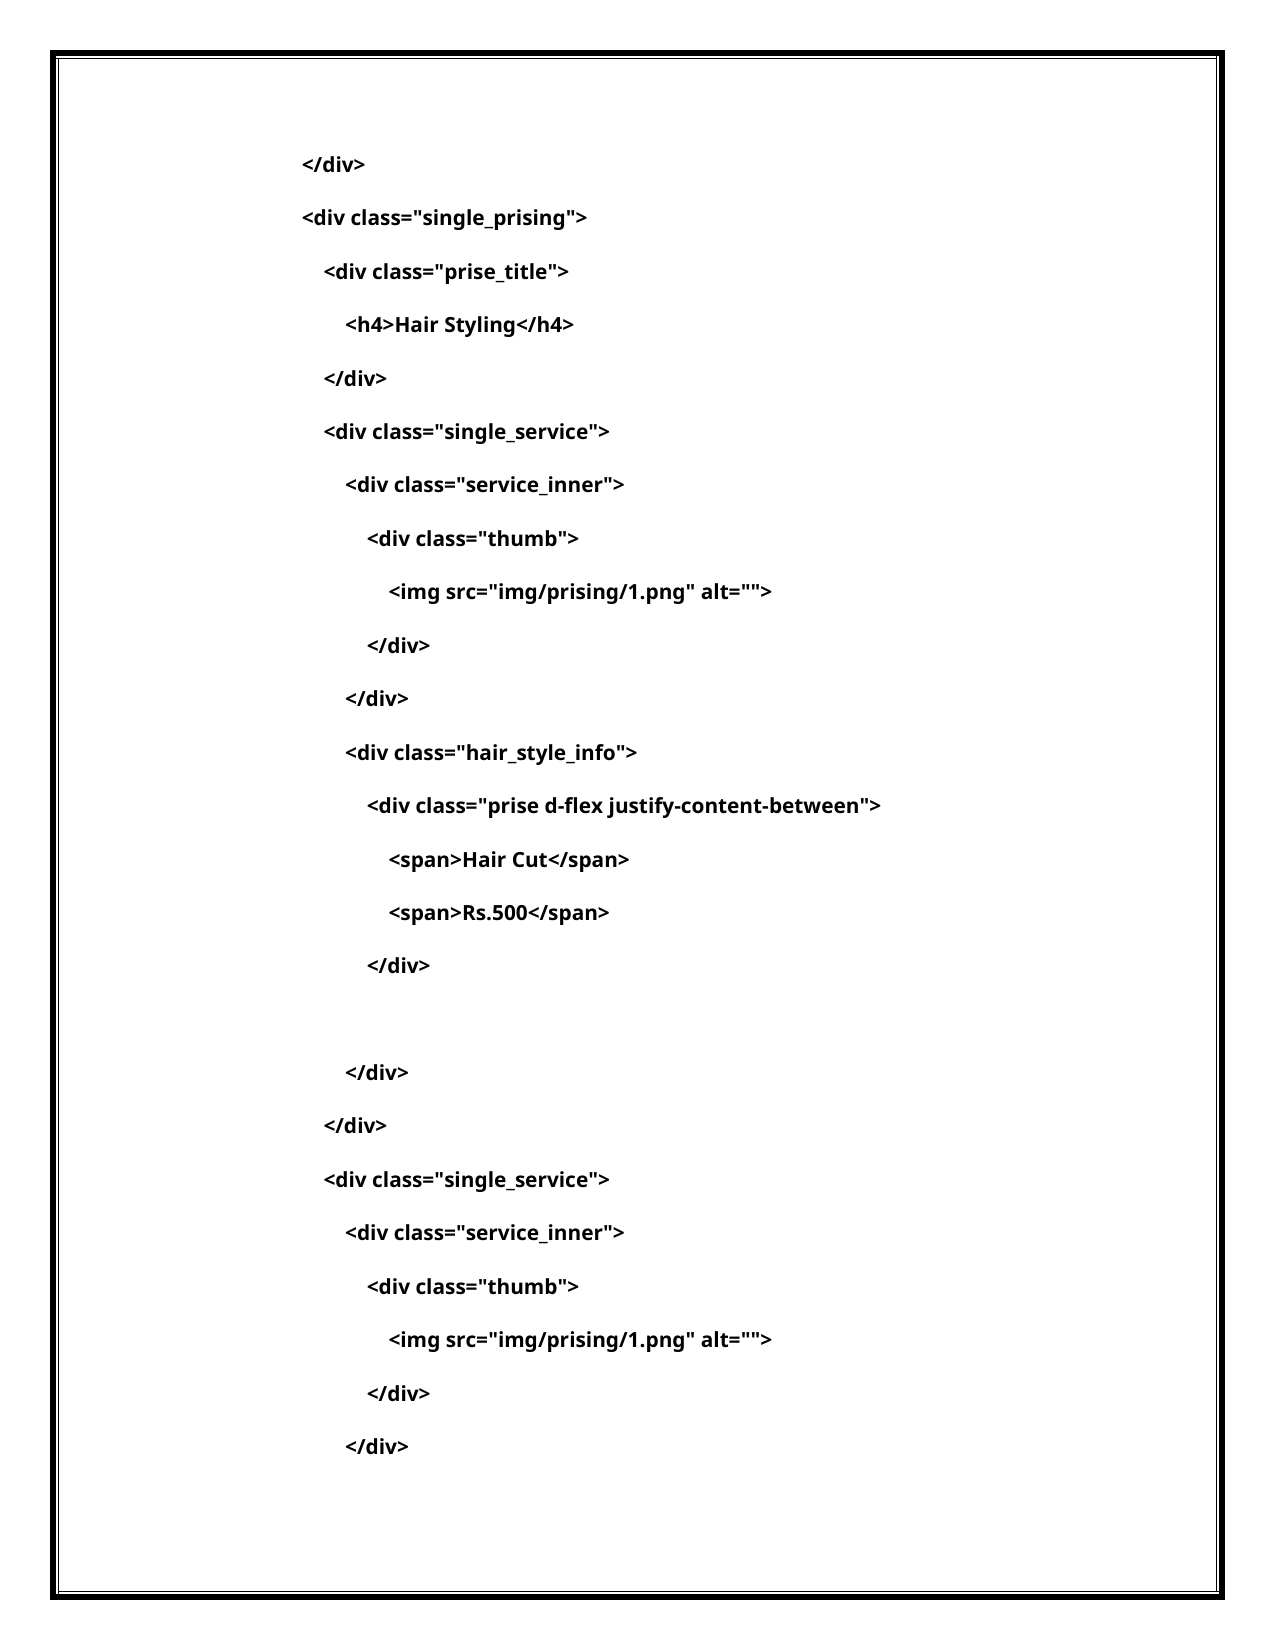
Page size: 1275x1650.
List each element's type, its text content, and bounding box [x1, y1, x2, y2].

text </div> [150, 1111, 1125, 1140]
text </div> [150, 1432, 1125, 1461]
text <div class="prise_title"> [150, 257, 1125, 285]
text <div class="service_inner"> [150, 1218, 1125, 1247]
text <div class="prise d-flex justify-content-between"> [150, 791, 1125, 820]
text </div> [150, 952, 1125, 980]
text </div> [150, 1379, 1125, 1407]
text </div> [150, 1058, 1125, 1086]
text </div> [150, 364, 1125, 392]
text <div class="thumb"> [150, 1272, 1125, 1300]
text <h4>Hair Styling</h4> [150, 310, 1125, 339]
text <span>Hair Cut</span> [150, 845, 1125, 873]
text <div class="single_service"> [150, 417, 1125, 446]
text <div class="thumb"> [150, 524, 1125, 552]
text <span>Rs.500</span> [150, 898, 1125, 927]
text </div> [150, 631, 1125, 659]
text <img src="img/prising/1.png" alt=""> [150, 577, 1125, 606]
text <div class="hair_style_info"> [150, 738, 1125, 766]
text </div> [150, 684, 1125, 713]
text <div class="service_inner"> [150, 471, 1125, 499]
text <img src="img/prising/1.png" alt=""> [150, 1325, 1125, 1354]
text </div> [150, 150, 1125, 178]
text <div class="single_prising"> [150, 203, 1125, 232]
text <div class="single_service"> [150, 1165, 1125, 1193]
